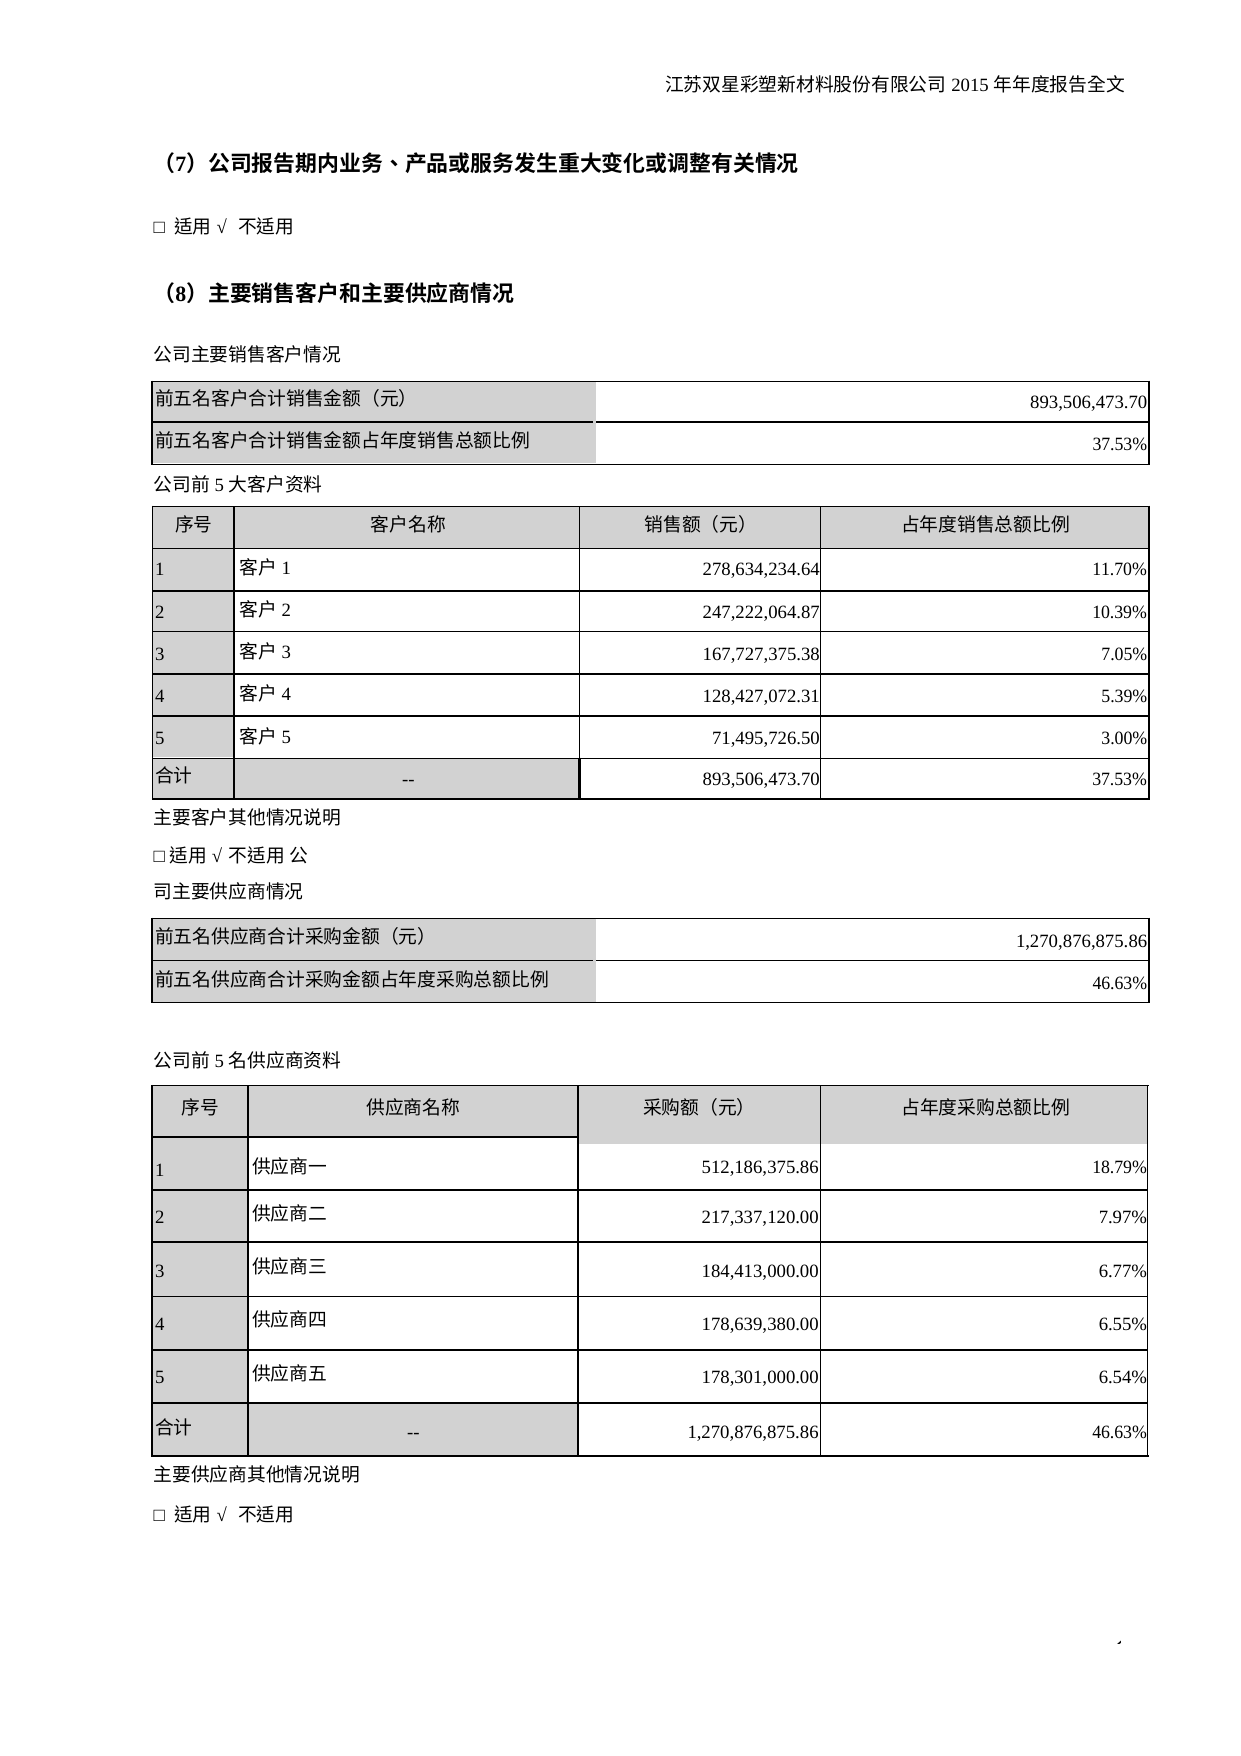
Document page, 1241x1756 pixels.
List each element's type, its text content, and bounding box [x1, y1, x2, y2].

table_cell 46.63% [821, 1404, 1147, 1455]
subtitle （8）主要销售客户和主要供应商情况 [153, 277, 1111, 307]
table_cell 客户 1 [235, 549, 579, 590]
table_header 前五名供应商合计采购金额（元） [153, 919, 593, 960]
table_header 序号 [153, 1086, 247, 1136]
text □ 适用 √ 不适用 公司主要供应商情况 [153, 843, 324, 903]
table_header 销售额（元） [580, 507, 820, 548]
table_cell 512,186,375.86 [579, 1144, 820, 1189]
table_cell 2 [153, 1191, 247, 1241]
table_cell 4 [153, 675, 233, 715]
table_cell 4 [153, 1297, 247, 1349]
table_header 采购额（元） [579, 1086, 820, 1136]
table_header 1,270,876,875.86 [596, 919, 1148, 960]
table_cell 3 [153, 1243, 247, 1296]
table_cell 178,301,000.00 [579, 1351, 820, 1402]
table_cell 278,634,234.64 [580, 549, 820, 590]
table_cell 7.97% [821, 1191, 1147, 1241]
table_cell 客户 4 [235, 675, 579, 715]
table_header 前五名客户合计销售金额（元） [153, 382, 593, 421]
table_cell 前五名客户合计销售金额占年度销售总额比例 [153, 423, 593, 463]
table_cell 7.05% [821, 632, 1148, 673]
table_cell 合计 [153, 1404, 247, 1455]
table_header 893,506,473.70 [596, 382, 1148, 421]
table_cell 供应商四 [249, 1297, 577, 1349]
table_header 占年度销售总额比例 [821, 507, 1148, 548]
table_cell 供应商一 [249, 1138, 577, 1189]
table_header 序号 [153, 507, 233, 548]
text □ 适用 √ 不适用 [153, 1501, 1111, 1527]
text 主要供应商其他情况说明 [153, 1461, 1111, 1487]
table_cell 客户 5 [235, 717, 579, 757]
table_cell 18.79% [821, 1144, 1147, 1189]
table_cell 10.39% [821, 592, 1148, 631]
table_cell 合计 [153, 759, 233, 798]
table_cell 37.53% [821, 759, 1148, 798]
table_cell 1 [153, 1138, 247, 1189]
table_cell 供应商三 [249, 1243, 577, 1296]
text 公司前 5 大客户资料 [153, 471, 1111, 497]
table_cell 1,270,876,875.86 [579, 1404, 820, 1455]
table_cell 2 [153, 592, 233, 631]
text 公司前 5 名供应商资料 [153, 1047, 1111, 1073]
table_cell 247,222,064.87 [580, 592, 820, 631]
table_cell 3 [153, 632, 233, 673]
table_cell 供应商五 [249, 1351, 577, 1402]
table_cell 6.77% [821, 1243, 1147, 1296]
table_cell 客户 3 [235, 632, 579, 673]
text 公司主要销售客户情况 [153, 341, 1111, 367]
table_cell 893,506,473.70 [581, 759, 820, 798]
table_cell -- [249, 1404, 577, 1455]
table_cell 128,427,072.31 [580, 675, 820, 715]
table_cell 46.63% [596, 961, 1148, 1002]
table_cell 5 [153, 1351, 247, 1402]
table_header 客户名称 [235, 507, 579, 548]
table_cell 前五名供应商合计采购金额占年度采购总额比例 [153, 961, 593, 1002]
table_header 占年度采购总额比例 [821, 1086, 1147, 1136]
table_cell 1 [153, 549, 233, 590]
table_cell 5 [153, 717, 233, 757]
table_cell 178,639,380.00 [579, 1297, 820, 1349]
table_header 供应商名称 [249, 1086, 577, 1136]
table_cell 6.55% [821, 1297, 1147, 1349]
subtitle （7）公司报告期内业务、产品或服务发生重大变化或调整有关情况 [153, 148, 1111, 178]
table_cell 6.54% [821, 1351, 1147, 1402]
table_cell 71,495,726.50 [580, 717, 820, 757]
table_cell 3.00% [821, 717, 1148, 757]
table_cell -- [235, 759, 578, 798]
table_cell 184,413,000.00 [579, 1243, 820, 1296]
text 主要客户其他情况说明 [153, 804, 1111, 830]
table_cell 167,727,375.38 [580, 632, 820, 673]
table_cell 供应商二 [249, 1191, 577, 1241]
table_cell 217,337,120.00 [579, 1191, 820, 1241]
table_cell 37.53% [596, 423, 1148, 463]
table_cell 11.70% [821, 549, 1148, 590]
table_cell 客户 2 [235, 592, 579, 631]
text □ 适用 √ 不适用 [153, 213, 1111, 239]
table_cell 5.39% [821, 675, 1148, 715]
